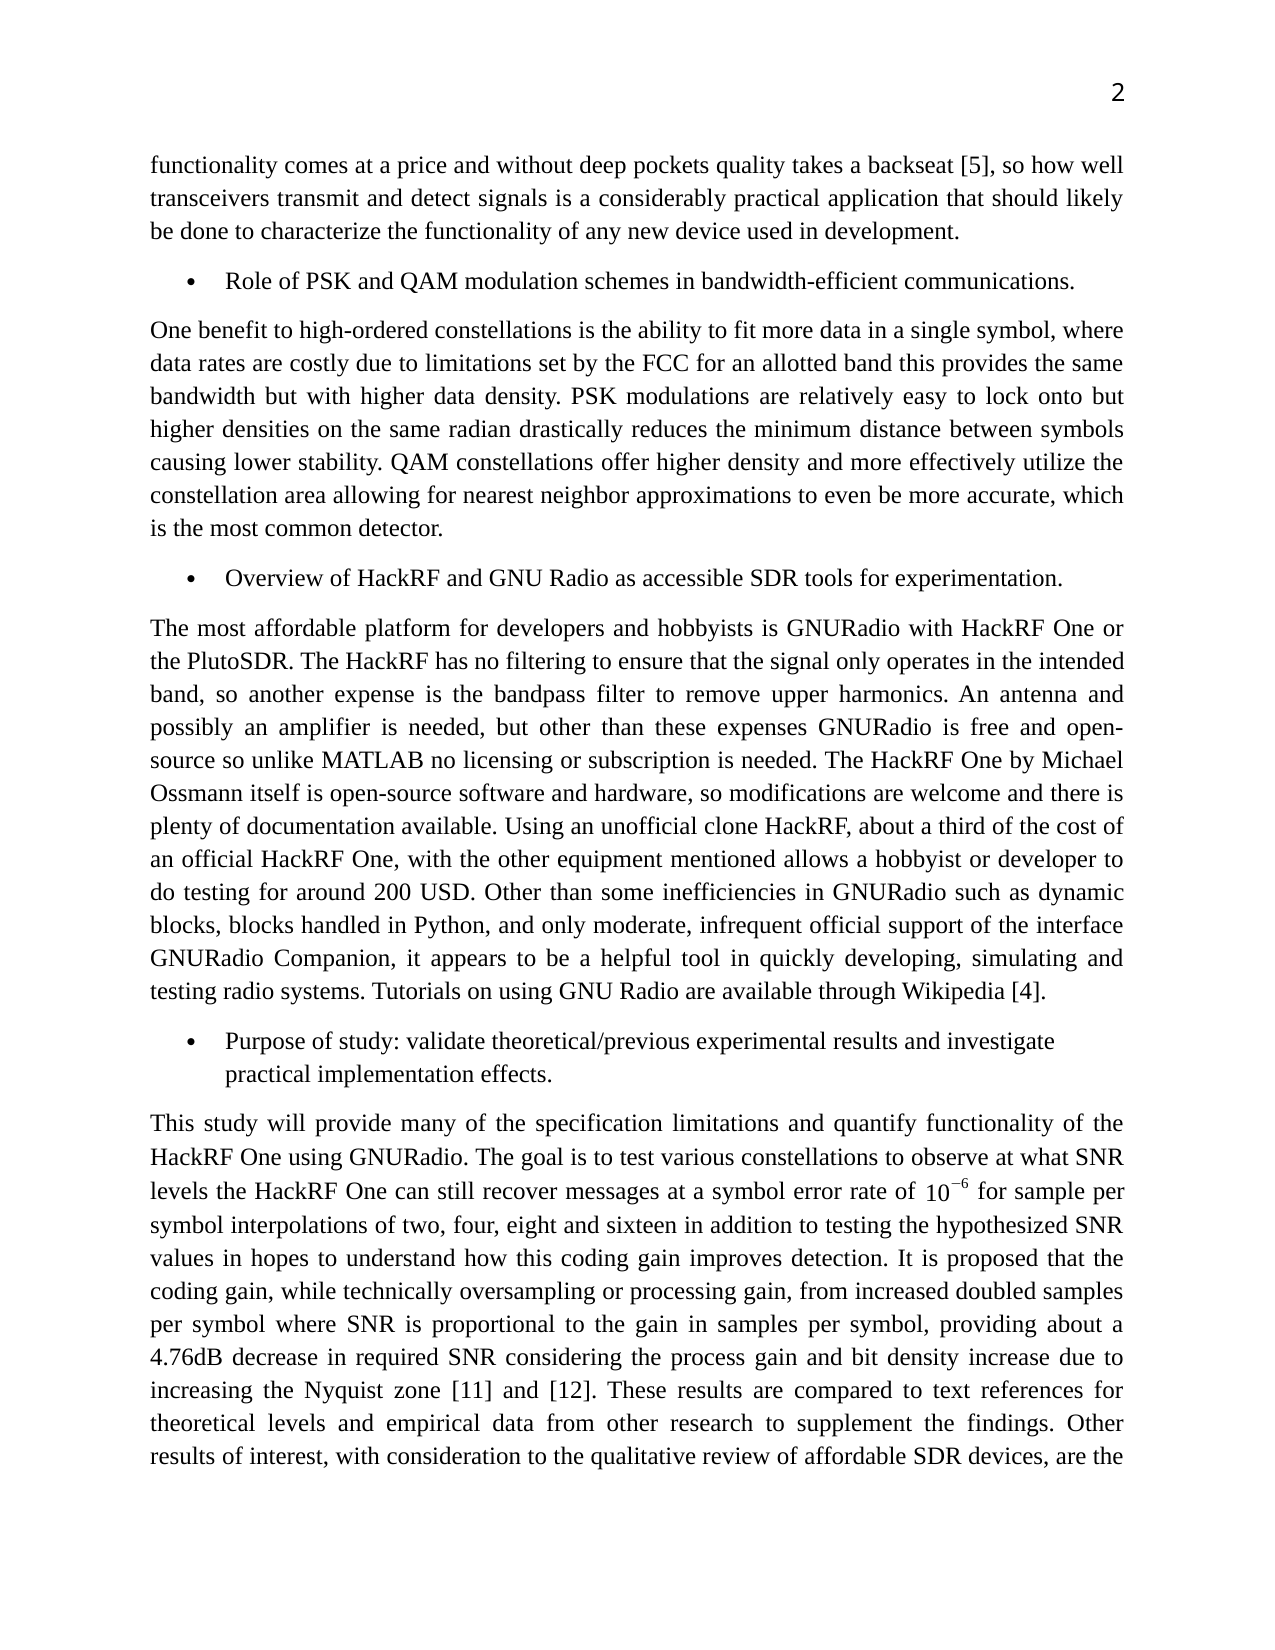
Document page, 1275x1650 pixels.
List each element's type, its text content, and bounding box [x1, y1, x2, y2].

text One benefit to high-ordered constellations is the ability to fit more data in a single symbol, where data rates are costly due to limitations set by the FCC for an allotted band this provides the same bandwidth but with higher data density. PSK modulations are relatively easy to lock onto but higher densities on the same radian drastically reduces the minimum distance between symbols causing lower stability. QAM constellations offer higher density and more effectively utilize the constellation area allowing for nearest neighbor approximations to even be more accurate, which is the most common detector. [150, 315, 1125, 542]
list Overview of HackRF and GNU Radio as accessible SDR tools for experimentation. [187, 563, 1125, 592]
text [150, 1108, 1125, 1470]
list Role of PSK and QAM modulation schemes in bandwidth-efficient communications. [187, 266, 1125, 294]
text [150, 150, 1125, 245]
list Purpose of study: validate theoretical/previous experimental results and investigate practical implementation effects. [187, 1026, 1125, 1088]
text The most affordable platform for developers and hobbyists is GNURadio with HackRF One or the PlutoSDR. The HackRF has no filtering to ensure that the signal only operates in the intended band, so another expense is the bandpass filter to remove upper harmonics. An antenna and possibly an amplifier is needed, but other than these expenses GNURadio is free and open-source so unlike MATLAB no licensing or subscription is needed. The HackRF One by Michael Ossmann itself is open-source software and hardware, so modifications are welcome and there is plenty of documentation available. Using an unofficial clone HackRF, about a third of the cost of an official HackRF One, with the other equipment mentioned allows a hobbyist or developer to do testing for around 200 USD. Other than some inefficiencies in GNURadio such as dynamic blocks, blocks handled in Python, and only moderate, infrequent official support of the interface GNURadio Companion, it appears to be a helpful tool in quickly developing, simulating and testing radio systems. Tutorials on using GNU Radio are available through Wikipedia [4]. [150, 613, 1125, 1005]
